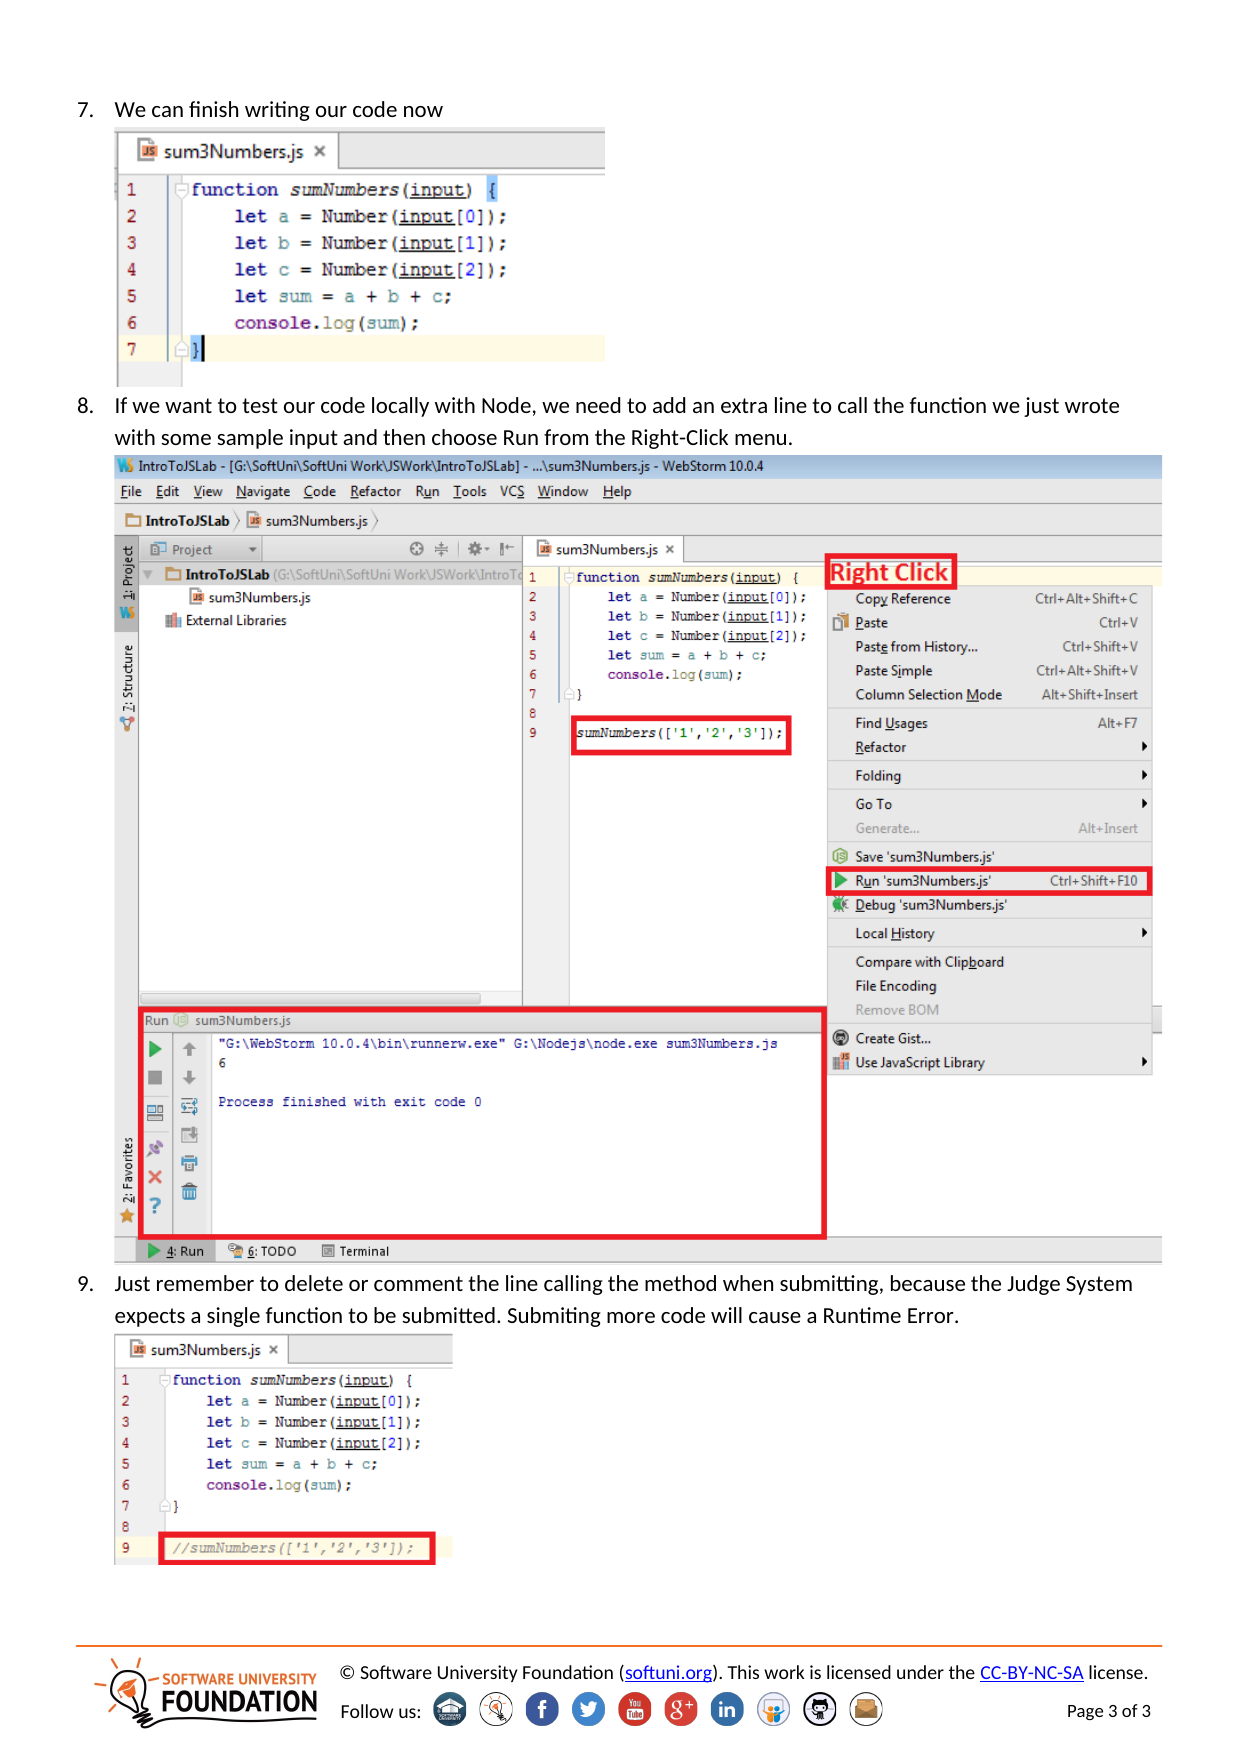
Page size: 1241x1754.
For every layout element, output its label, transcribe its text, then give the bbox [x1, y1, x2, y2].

picture [572, 1692, 605, 1726]
picture [114, 455, 1163, 1265]
picture [525, 1692, 559, 1726]
picture [433, 1692, 467, 1726]
picture [664, 1692, 698, 1726]
picture [479, 1692, 513, 1726]
picture [849, 1692, 883, 1726]
picture [114, 1333, 453, 1565]
picture [757, 1692, 790, 1726]
picture [710, 1692, 744, 1726]
picture [93, 1656, 317, 1729]
picture [803, 1692, 837, 1726]
list Just remember to delete or comment the line calling the method when submitting, because the Judge System expects a single function to be submitted. Submiting more code will cause a Runtime Error. [77, 1269, 1163, 1597]
picture [618, 1692, 652, 1726]
picture [114, 127, 605, 387]
